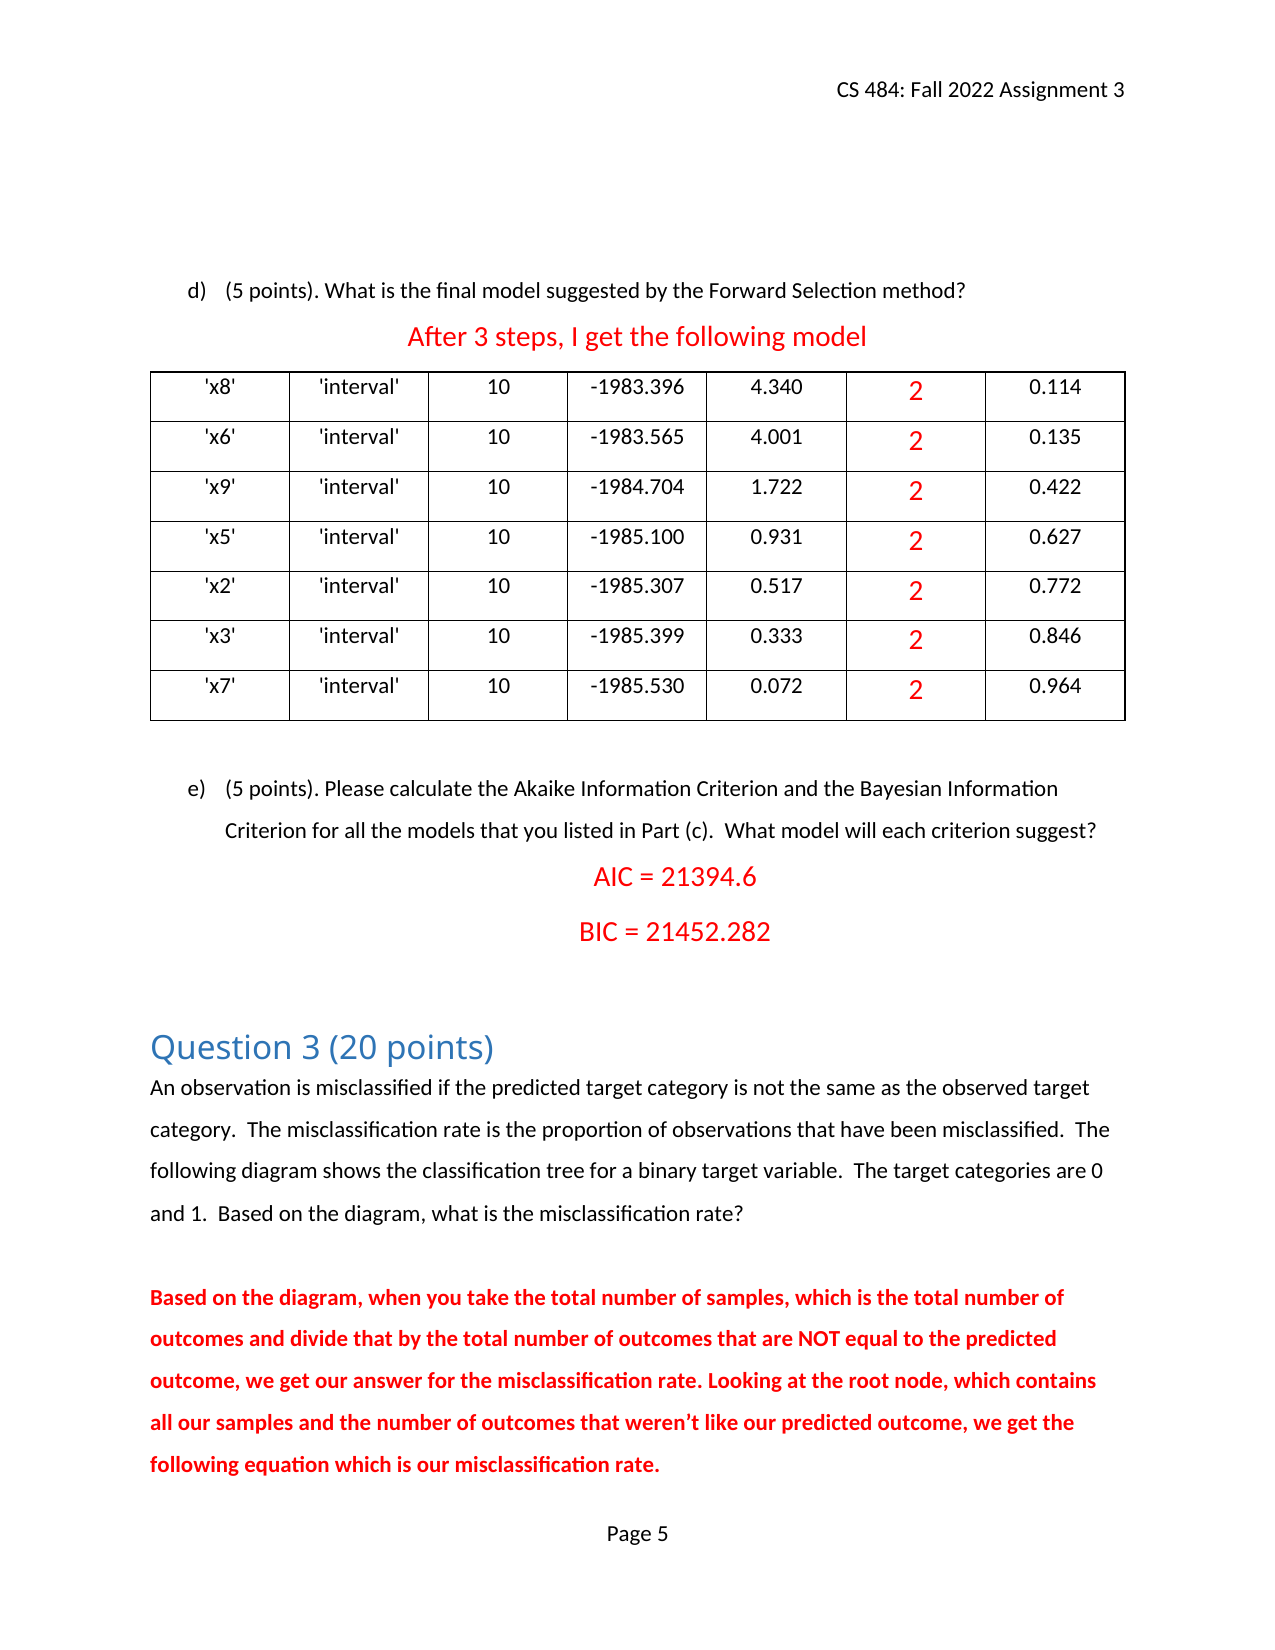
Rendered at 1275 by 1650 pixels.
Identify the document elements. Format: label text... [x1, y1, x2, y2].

text An observation is misclassified if the predicted target category is not the same as the observed target category. The misclassification rate is the proportion of observations that have been misclassified. The following diagram shows the classification tree for a binary target variable. The target categories are 0 and 1. Based on the diagram, what is the misclassification rate? [150, 1073, 1125, 1227]
table_cell 0.964 [986, 671, 1124, 720]
table_cell -1985.307 [568, 572, 706, 620]
table_cell 0.627 [986, 522, 1124, 571]
table_cell 'x2' [151, 572, 289, 620]
list (5 points). Please calculate the Akaike Information Criterion and the Bayesian Information Criterion for all the models that you listed in Part (c). What model will each criterion suggest? [187, 774, 1125, 844]
table_cell 2 [847, 422, 985, 471]
table_header 2 [847, 373, 985, 421]
text AIC = 21394.6 [225, 858, 1125, 894]
table_cell -1985.530 [568, 671, 706, 720]
table_cell 10 [429, 671, 567, 720]
table_cell -1983.565 [568, 422, 706, 471]
table_cell 'x6' [151, 422, 289, 471]
table_cell 'interval' [290, 422, 428, 471]
list (5 points). What is the final model suggested by the Forward Selection method? [187, 276, 1125, 304]
table_cell 0.072 [707, 671, 846, 720]
table_cell -1984.704 [568, 472, 706, 521]
table_cell 2 [847, 472, 985, 521]
table_cell 2 [847, 621, 985, 670]
table_cell 10 [429, 422, 567, 471]
text After 3 steps, I get the following model [150, 318, 1125, 353]
table_cell 10 [429, 572, 567, 620]
table_cell 'interval' [290, 572, 428, 620]
table_cell 4.001 [707, 422, 846, 471]
table_cell 2 [847, 671, 985, 720]
table_cell 2 [847, 522, 985, 571]
table_cell 'interval' [290, 522, 428, 571]
table_cell 'x5' [151, 522, 289, 571]
table_cell 10 [429, 472, 567, 521]
text BIC = 21452.282 [225, 913, 1125, 949]
table_header 10 [429, 373, 567, 421]
table_cell 10 [429, 621, 567, 670]
table_cell 'interval' [290, 472, 428, 521]
table_cell 'x9' [151, 472, 289, 521]
table_header -1983.396 [568, 373, 706, 421]
table_cell 10 [429, 522, 567, 571]
subtitle Question 3 (20 points) [150, 1024, 1125, 1069]
table_cell 'interval' [290, 621, 428, 670]
table_cell -1985.100 [568, 522, 706, 571]
table_cell 'x7' [151, 671, 289, 720]
table_header 4.340 [707, 373, 846, 421]
text Based on the diagram, when you take the total number of samples, which is the total number of outcomes and divide that by the total number of outcomes that are NOT equal to the predicted outcome, we get our answer for the misclassification rate. Looking at the root node, which contains all our samples and the number of outcomes that weren’t like our predicted outcome, we get the following equation which is our misclassification rate. [150, 1283, 1125, 1478]
table_cell 0.333 [707, 621, 846, 670]
table_cell 1.722 [707, 472, 846, 521]
table_cell 0.135 [986, 422, 1124, 471]
table_header 0.114 [986, 373, 1124, 421]
table_cell -1985.399 [568, 621, 706, 670]
table_header 'x8' [151, 373, 289, 421]
table_cell 'interval' [290, 671, 428, 720]
table_header 'interval' [290, 373, 428, 421]
table_cell 0.422 [986, 472, 1124, 521]
table_cell 2 [847, 572, 985, 620]
table_cell 0.846 [986, 621, 1124, 670]
table_cell 'x3' [151, 621, 289, 670]
table_cell 0.772 [986, 572, 1124, 620]
table_cell 0.931 [707, 522, 846, 571]
table_cell 0.517 [707, 572, 846, 620]
